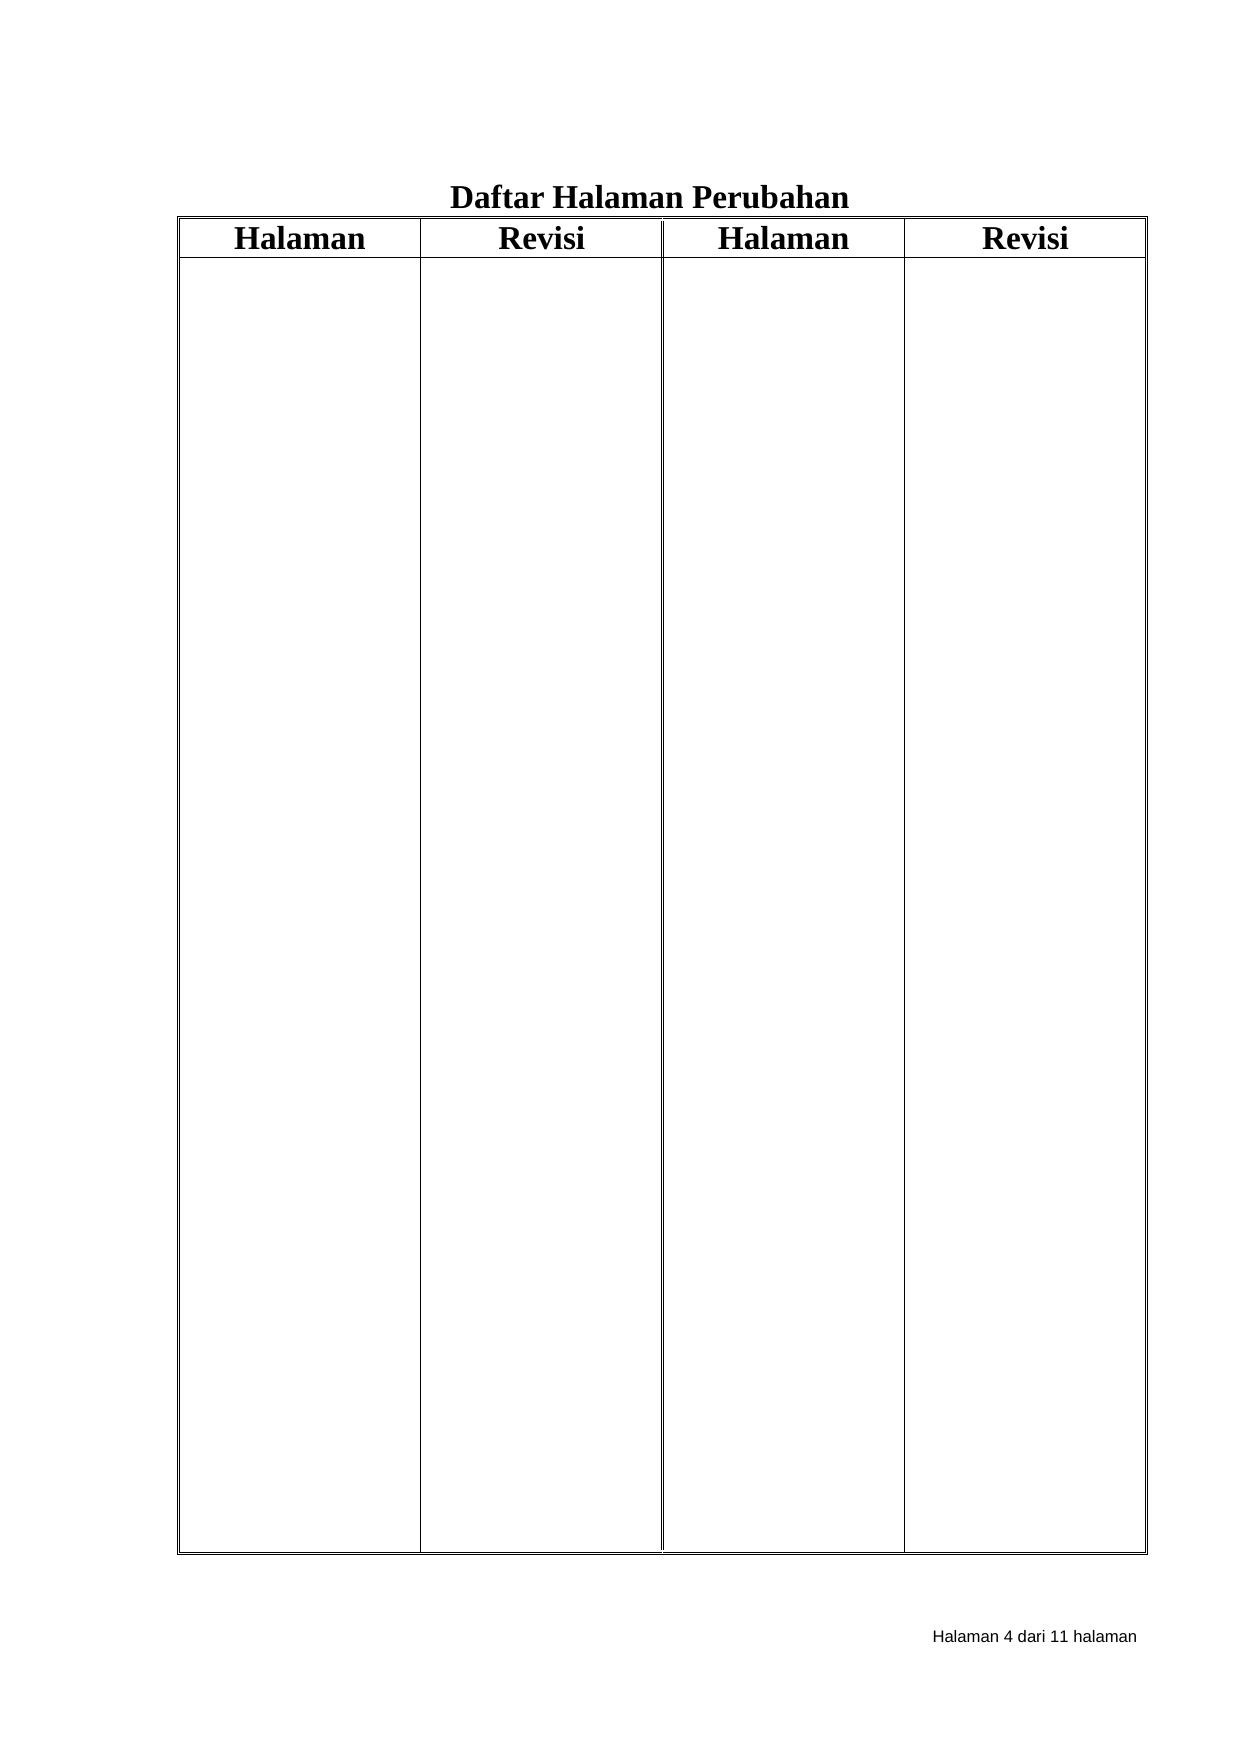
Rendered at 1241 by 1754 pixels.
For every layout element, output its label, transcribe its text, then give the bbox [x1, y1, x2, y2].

table_cell [180, 258, 420, 1552]
table_cell [663, 258, 904, 1552]
table_header Halaman [663, 219, 904, 257]
title Daftar Halaman Perubahan [177, 177, 1122, 216]
table_cell [421, 258, 662, 1552]
table_header Revisi [421, 219, 662, 257]
table_header Revisi [905, 219, 1145, 257]
table_header Halaman [180, 219, 420, 257]
table_cell [905, 258, 1145, 1552]
